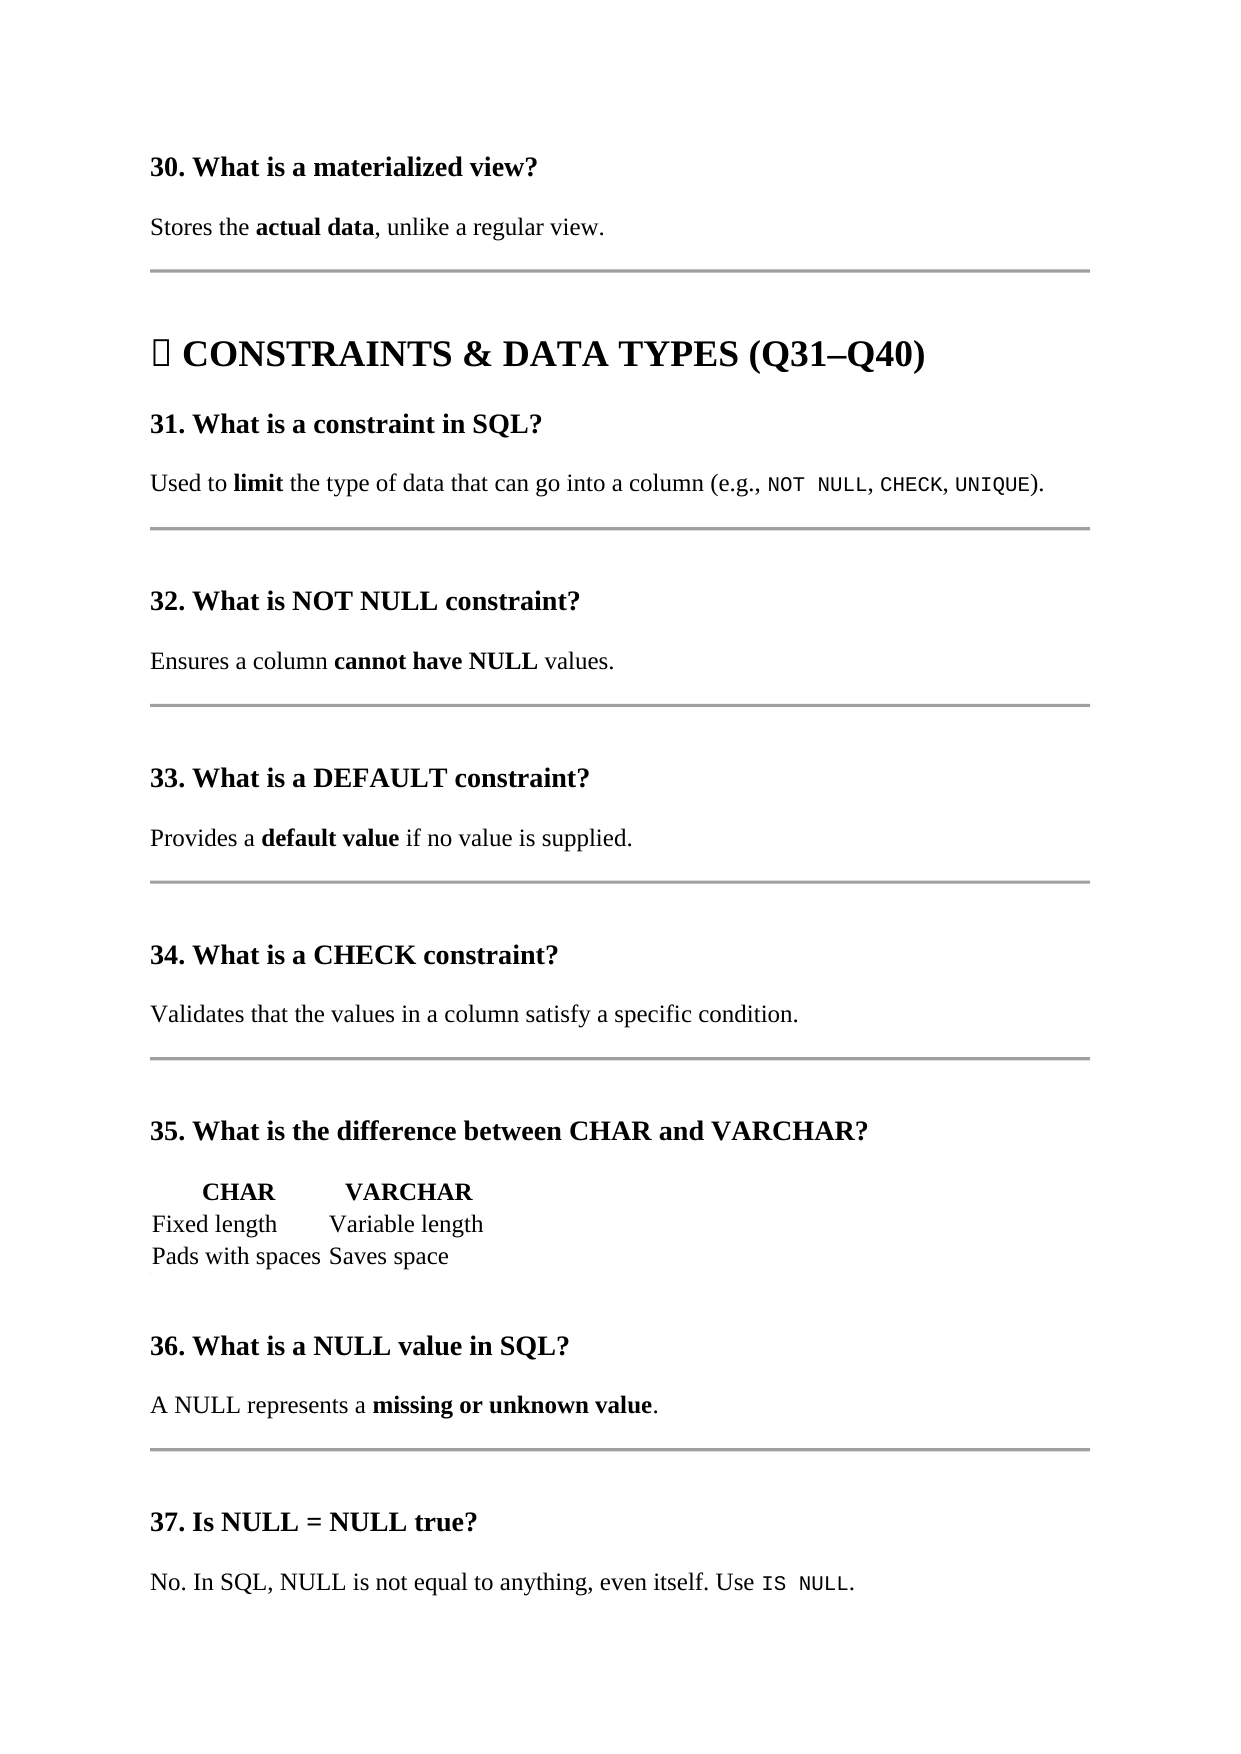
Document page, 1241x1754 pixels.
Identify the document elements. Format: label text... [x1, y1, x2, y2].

table_cell Saves space [327, 1240, 490, 1272]
text 32. What is NOT NULL constraint? [150, 584, 1090, 617]
text No. In SQL, NULL is not equal to anything, even itself. Use IS NULL. [150, 1567, 1090, 1597]
table_header CHAR [150, 1176, 327, 1208]
table_cell Fixed length [150, 1208, 327, 1240]
text Used to limit the type of data that can go into a column (e.g., NOT NULL, CHECK, UNIQUE). [150, 468, 1090, 498]
text 33. What is a DEFAULT constraint? [150, 761, 1090, 793]
text Ensures a column cannot have NULL values. [150, 646, 1090, 675]
table_cell Variable length [327, 1208, 490, 1240]
text 30. What is a materialized view? [150, 150, 1090, 182]
table_header VARCHAR [327, 1176, 490, 1208]
text 36. What is a NULL value in SQL? [150, 1329, 1090, 1361]
text 35. What is the difference between CHAR and VARCHAR? [150, 1114, 1090, 1147]
text 🔹 CONSTRAINTS & DATA TYPES (Q31–Q40) [150, 327, 1090, 378]
text 34. What is a CHECK constraint? [150, 938, 1090, 970]
text Validates that the values in a column satisfy a specific condition. [150, 999, 1090, 1028]
text A NULL represents a missing or unknown value. [150, 1390, 1090, 1419]
text Stores the actual data, unlike a regular view. [150, 212, 1090, 240]
table_cell Pads with spaces [150, 1240, 327, 1272]
text 31. What is a constraint in SQL? [150, 407, 1090, 439]
text 37. Is NULL = NULL true? [150, 1505, 1090, 1538]
text Provides a default value if no value is supplied. [150, 823, 1090, 851]
